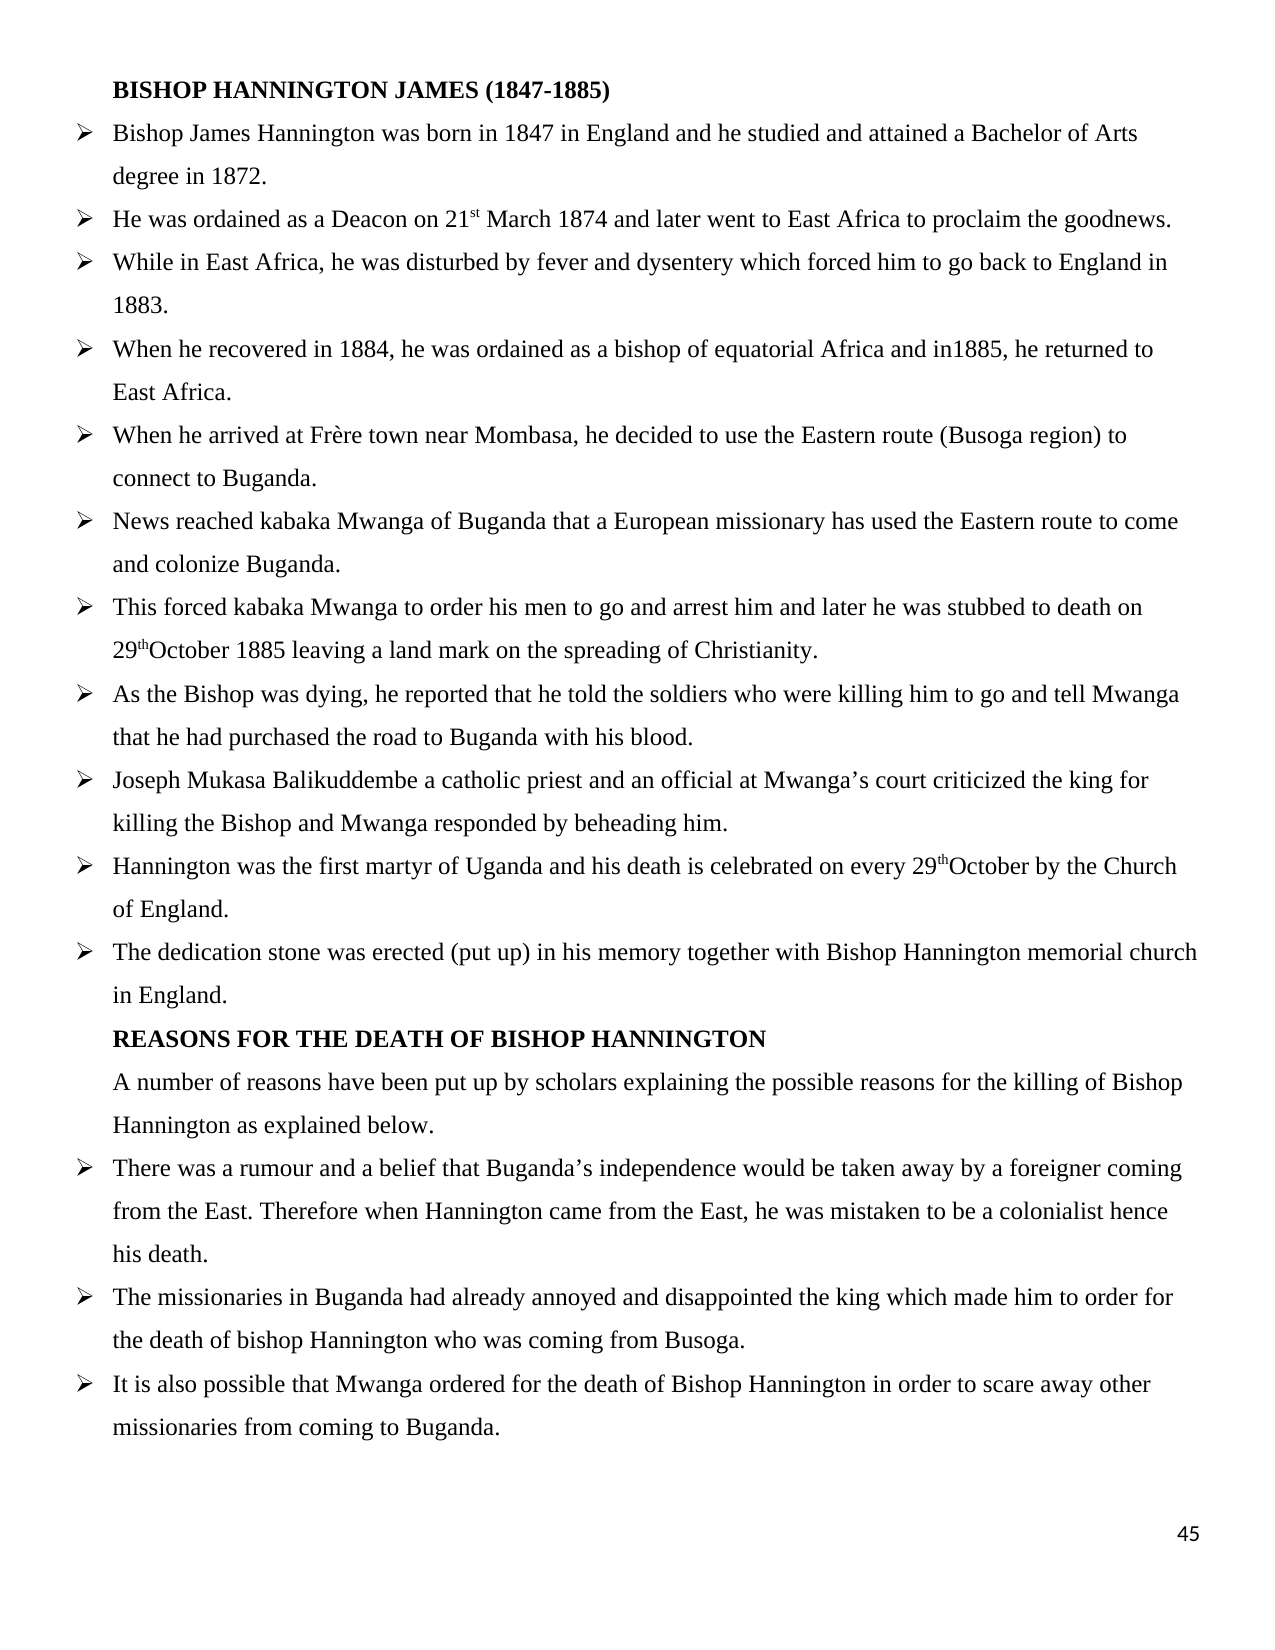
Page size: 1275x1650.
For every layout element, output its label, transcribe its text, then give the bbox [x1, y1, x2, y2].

list The missionaries in Buganda had already annoyed and disappointed the king which made him to order for the death of bishop Hannington who was coming from Busoga. [75, 1282, 1200, 1354]
list As the Bishop was dying, he reported that he told the soldiers who were killing him to go and tell Mwanga that he had purchased the road to Buganda with his blood. [75, 679, 1200, 751]
list A number of reasons have been put up by scholars explaining the possible reasons for the killing of Bishop Hannington as explained below. [112, 1067, 1200, 1139]
list While in East Africa, he was disturbed by fever and dysentery which forced him to go back to England in 1883. [75, 247, 1200, 319]
list REASONS FOR THE DEATH OF BISHOP HANNINGTON [112, 1024, 1200, 1052]
list When he recovered in 1884, he was ordained as a bishop of equatorial Africa and in1885, he returned to East Africa. [75, 334, 1200, 406]
list Bishop James Hannington was born in 1847 in England and he studied and attained a Bachelor of Arts degree in 1872. [75, 118, 1200, 190]
list Joseph Mukasa Balikuddembe a catholic priest and an official at Mwanga’s court criticized the king for killing the Bishop and Mwanga responded by beheading him. [75, 765, 1200, 837]
list BISHOP HANNINGTON JAMES (1847-1885) [112, 75, 1200, 104]
list News reached kabaka Mwanga of Buganda that a European missionary has used the Eastern route to come and colonize Buganda. [75, 506, 1200, 578]
list When he arrived at Frère town near Mombasa, he decided to use the Eastern route (Busoga region) to connect to Buganda. [75, 420, 1200, 492]
list The dedication stone was erected (put up) in his memory together with Bishop Hannington memorial church in England. [75, 937, 1200, 1009]
list It is also possible that Mwanga ordered for the death of Bishop Hannington in order to scare away other missionaries from coming to Buganda. [75, 1369, 1200, 1441]
list He was ordained as a Deacon on 21st March 1874 and later went to East Africa to proclaim the goodnews. [75, 204, 1200, 233]
list This forced kabaka Mwanga to order his men to go and arrest him and later he was stubbed to death on 29thOctober 1885 leaving a land mark on the spreading of Christianity. [75, 592, 1200, 664]
list Hannington was the first martyr of Uganda and his death is celebrated on every 29thOctober by the Church of England. [75, 851, 1200, 923]
list There was a rumour and a belief that Buganda’s independence would be taken away by a foreigner coming from the East. Therefore when Hannington came from the East, he was mistaken to be a colonialist hence his death. [75, 1153, 1200, 1268]
